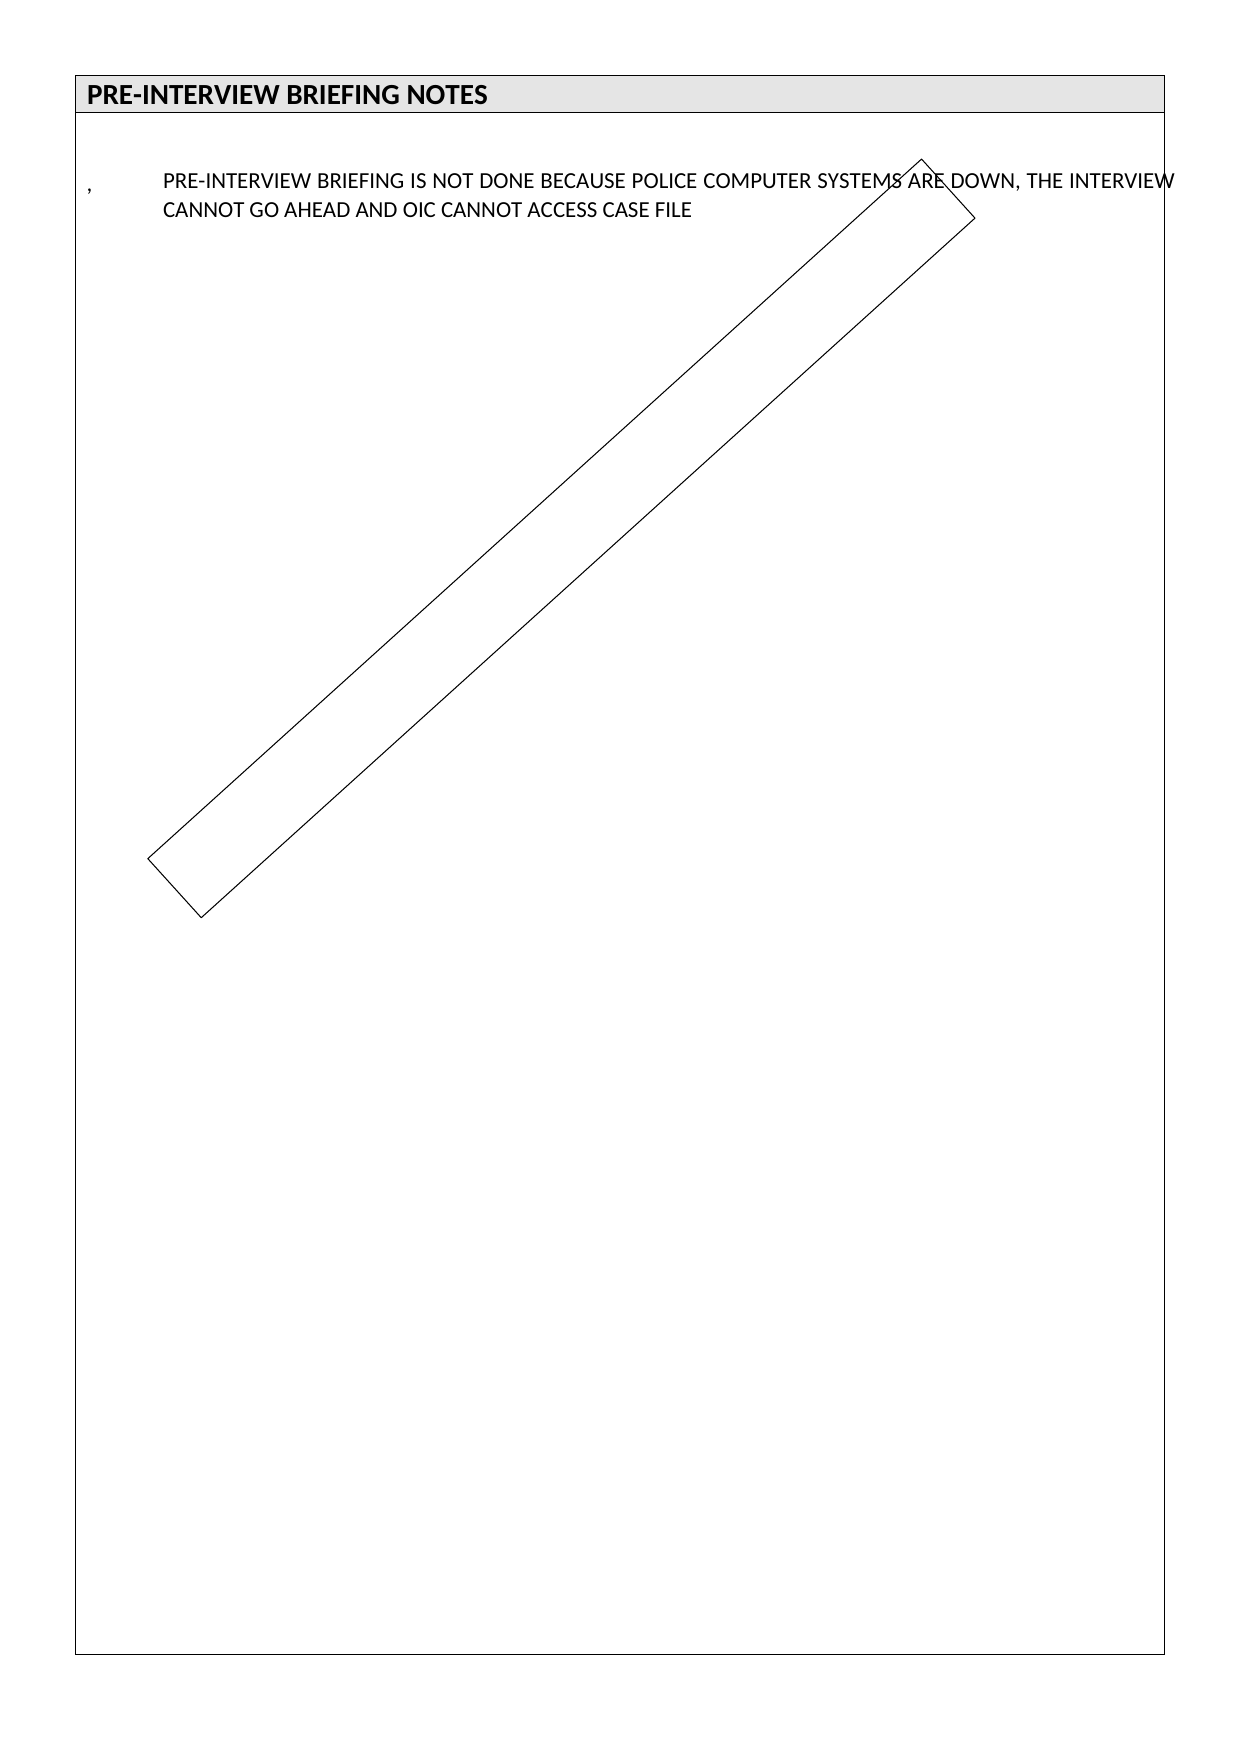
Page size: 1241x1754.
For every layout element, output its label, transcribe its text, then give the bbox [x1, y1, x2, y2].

table_header PRE-INTERVIEW BRIEFING NOTES [76, 76, 1164, 112]
table_cell , [76, 113, 1164, 1654]
